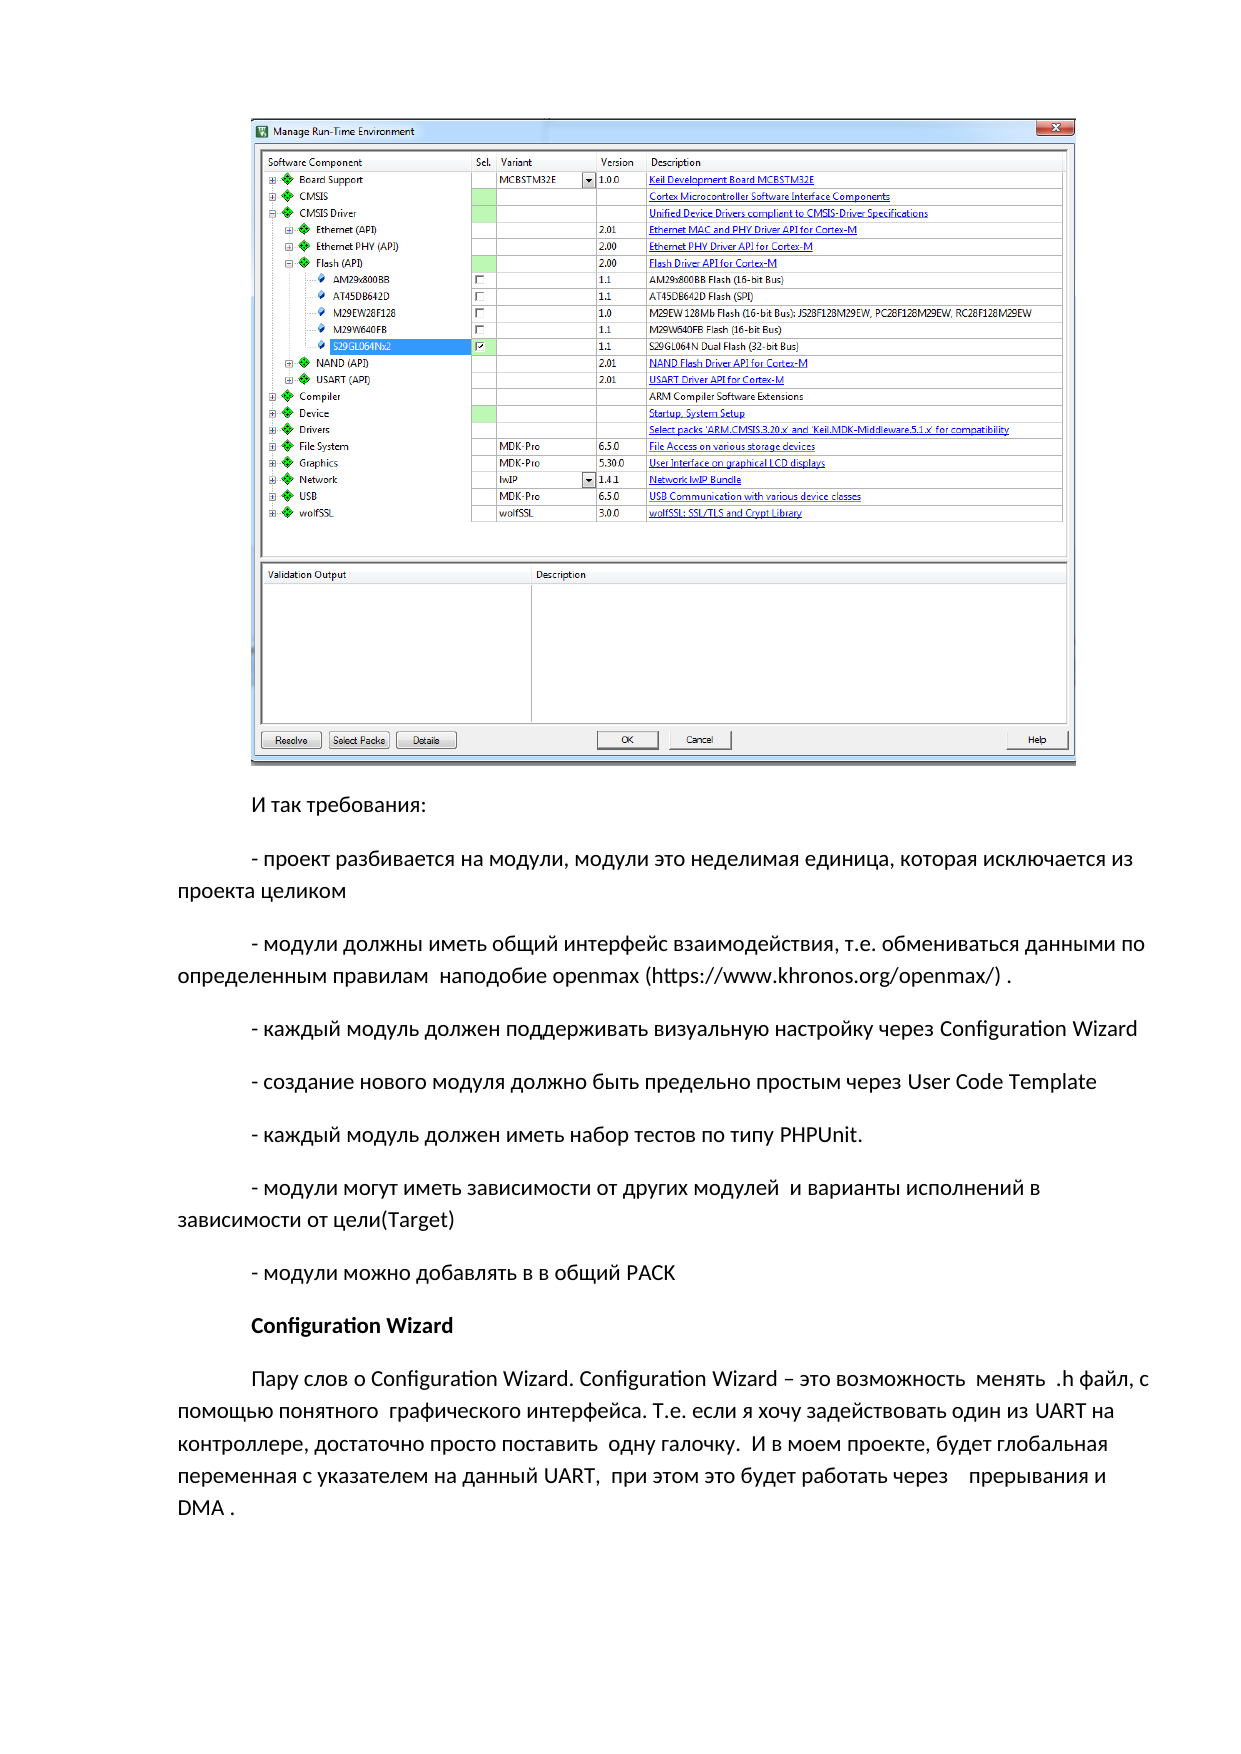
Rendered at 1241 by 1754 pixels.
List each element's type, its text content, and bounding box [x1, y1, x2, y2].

text - каждый модуль должен поддерживать визуальную настройку через Configuration Wizard [177, 1014, 1152, 1042]
text - создание нового модуля должно быть предельно простым через User Code Template [177, 1067, 1152, 1095]
text - модули можно добавлять в в общий PACK [177, 1258, 1152, 1286]
text Configuration Wizard [177, 1311, 1152, 1339]
picture [251, 118, 1076, 766]
text И так требования: [177, 791, 1152, 819]
text - каждый модуль должен иметь набор тестов по типу PHPUnit. [177, 1120, 1152, 1148]
text - проект разбивается на модули, модули это неделимая единица, которая исключается из проекта целиком [177, 844, 1152, 904]
text Пару слов о Configuration Wizard. Configuration Wizard – это возможность менять .h файл, с помощью понятного графического интерфейса. Т.е. если я хочу задействовать один из UART на контроллере, достаточно просто поставить одну галочку. И в моем проекте, будет глобальная переменная с указателем на данный UART, при этом это будет работать через прерывания и DMA . [177, 1364, 1152, 1521]
text - модули должны иметь общий интерфейс взаимодействия, т.е. обмениваться данными по определенным правилам наподобие openmax (https://www.khronos.org/openmax/) . [177, 929, 1152, 989]
text - модули могут иметь зависимости от других модулей и варианты исполнений в зависимости от цели(Target) [177, 1173, 1152, 1233]
